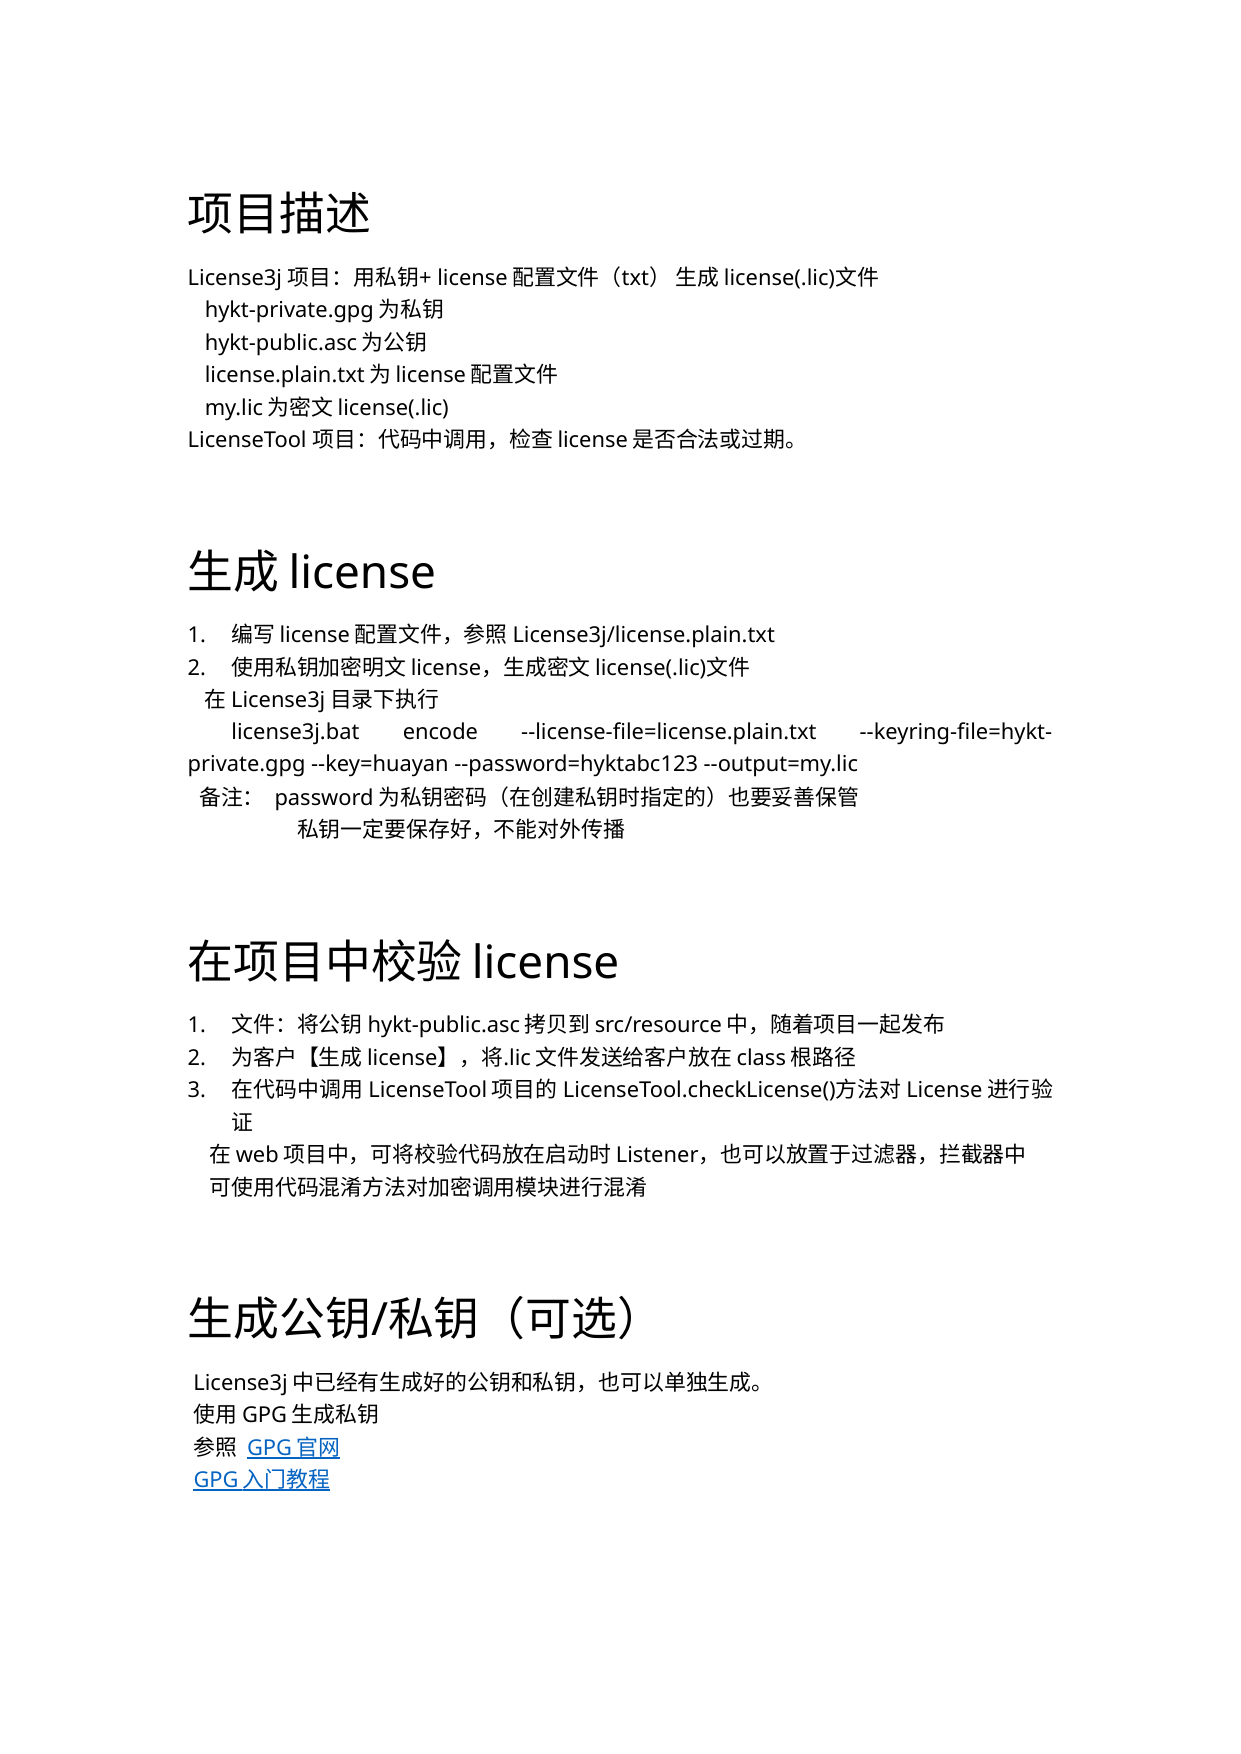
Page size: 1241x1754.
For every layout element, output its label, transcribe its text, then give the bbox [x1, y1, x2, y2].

text 生成公钥/私钥（可选） [187, 1267, 1053, 1364]
text license3j.bat encode --license-file=license.plain.txt --keyring-file=hykt-private.gpg --key=huayan --password=hyktabc123 --output=my.lic [187, 714, 1053, 779]
list 在代码中调用 LicenseTool项目的 LicenseTool.checkLicense()方法对License进行验证 [187, 1072, 1053, 1137]
text GPG入门教程 [187, 1462, 1053, 1494]
text license.plain.txt为license配置文件 [187, 357, 1053, 389]
text 生成license [187, 519, 1053, 617]
text 可使用代码混淆方法对加密调用模块进行混淆 [187, 1169, 1053, 1202]
text 使用 GPG生成私钥 [187, 1397, 1053, 1429]
text 在web项目中，可将校验代码放在启动时Listener，也可以放置于过滤器，拦截器中 [187, 1137, 1053, 1169]
text 在License3j目录下执行 [187, 682, 1053, 714]
text 参照 GPG官网 [187, 1429, 1053, 1462]
text LicenseTool 项目：代码中调用，检查license是否合法或过期。 [187, 422, 1053, 454]
text 项目描述 [187, 162, 1053, 259]
list 编写license配置文件，参照 License3j/license.plain.txt [187, 617, 1053, 649]
list 为客户【生成license】，将.lic文件发送给客户放在class根路径 [187, 1039, 1053, 1072]
text hykt-public.asc为公钥 [187, 324, 1053, 357]
text 备注： password为私钥密码（在创建私钥时指定的）也要妥善保管 [187, 779, 1053, 812]
text License3j中已经有生成好的公钥和私钥，也可以单独生成。 [187, 1364, 1053, 1397]
list 使用私钥加密明文license，生成密文license(.lic)文件 [187, 649, 1053, 682]
text 在项目中校验license [187, 909, 1053, 1007]
text 私钥一定要保存好，不能对外传播 [187, 812, 1053, 844]
text hykt-private.gpg为私钥 [187, 292, 1053, 324]
list 文件：将公钥 hykt-public.asc拷贝到src/resource中，随着项目一起发布 [187, 1007, 1053, 1039]
text License3j 项目：用私钥+ license配置文件（txt） 生成license(.lic)文件 [187, 259, 1053, 292]
text my.lic为密文license(.lic) [187, 389, 1053, 422]
